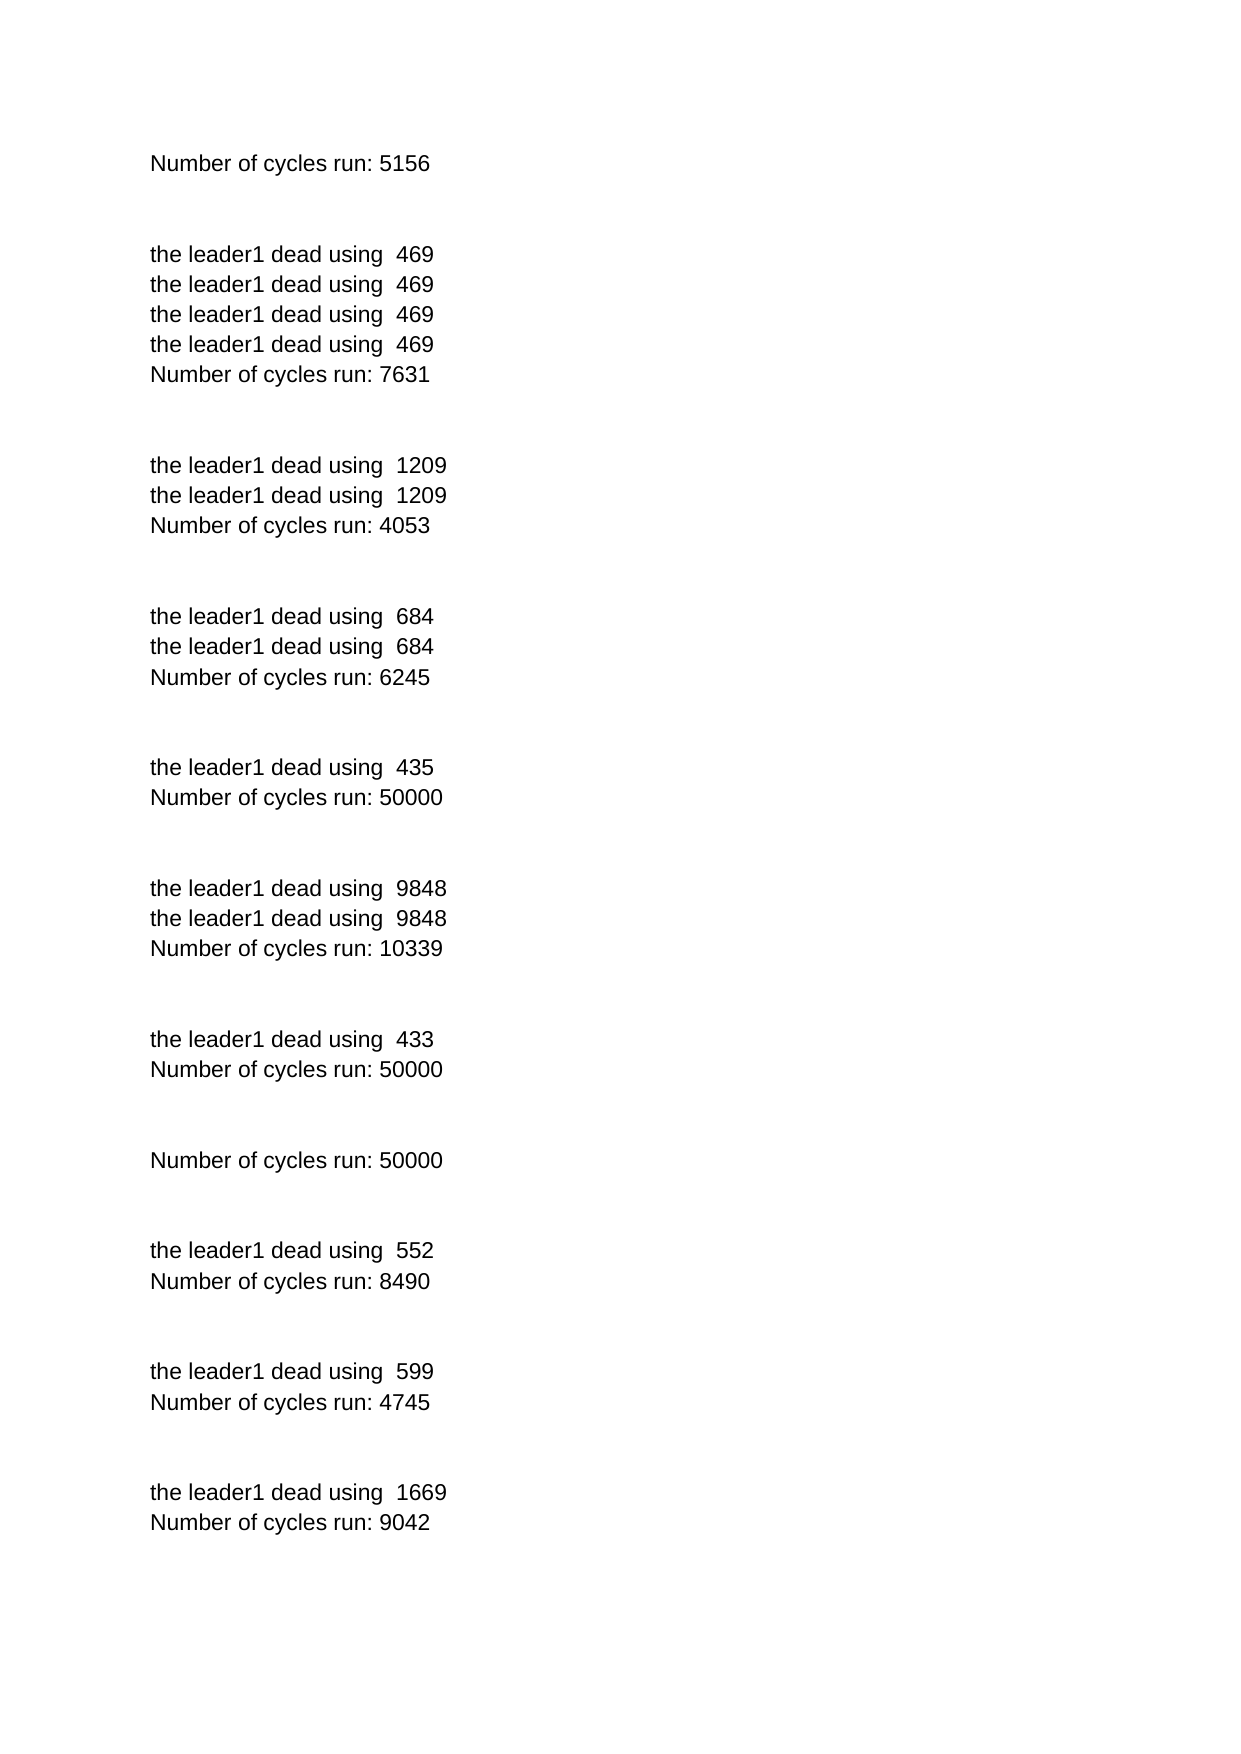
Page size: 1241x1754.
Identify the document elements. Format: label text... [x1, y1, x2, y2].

text Number of cycles run: 6245 [150, 663, 1090, 690]
text Number of cycles run: 9042 [150, 1509, 1090, 1536]
text the leader1 dead using 1209 [150, 452, 1090, 478]
text the leader1 dead using 469 [150, 271, 1090, 297]
text the leader1 dead using 599 [150, 1358, 1090, 1385]
text Number of cycles run: 7631 [150, 361, 1090, 388]
text Number of cycles run: 50000 [150, 1056, 1090, 1083]
text Number of cycles run: 8490 [150, 1268, 1090, 1294]
text the leader1 dead using 469 [150, 301, 1090, 327]
text the leader1 dead using 469 [150, 331, 1090, 358]
text the leader1 dead using 1669 [150, 1479, 1090, 1506]
text Number of cycles run: 4745 [150, 1388, 1090, 1415]
text the leader1 dead using 435 [150, 754, 1090, 781]
text Number of cycles run: 50000 [150, 1147, 1090, 1173]
text the leader1 dead using 9848 [150, 905, 1090, 932]
text Number of cycles run: 5156 [150, 150, 1090, 176]
text the leader1 dead using 684 [150, 603, 1090, 629]
text Number of cycles run: 50000 [150, 784, 1090, 811]
text the leader1 dead using 684 [150, 633, 1090, 660]
text the leader1 dead using 9848 [150, 875, 1090, 901]
text the leader1 dead using 552 [150, 1237, 1090, 1264]
text the leader1 dead using 433 [150, 1026, 1090, 1052]
text the leader1 dead using 469 [150, 241, 1090, 267]
text Number of cycles run: 10339 [150, 935, 1090, 962]
text the leader1 dead using 1209 [150, 482, 1090, 509]
text Number of cycles run: 4053 [150, 512, 1090, 539]
